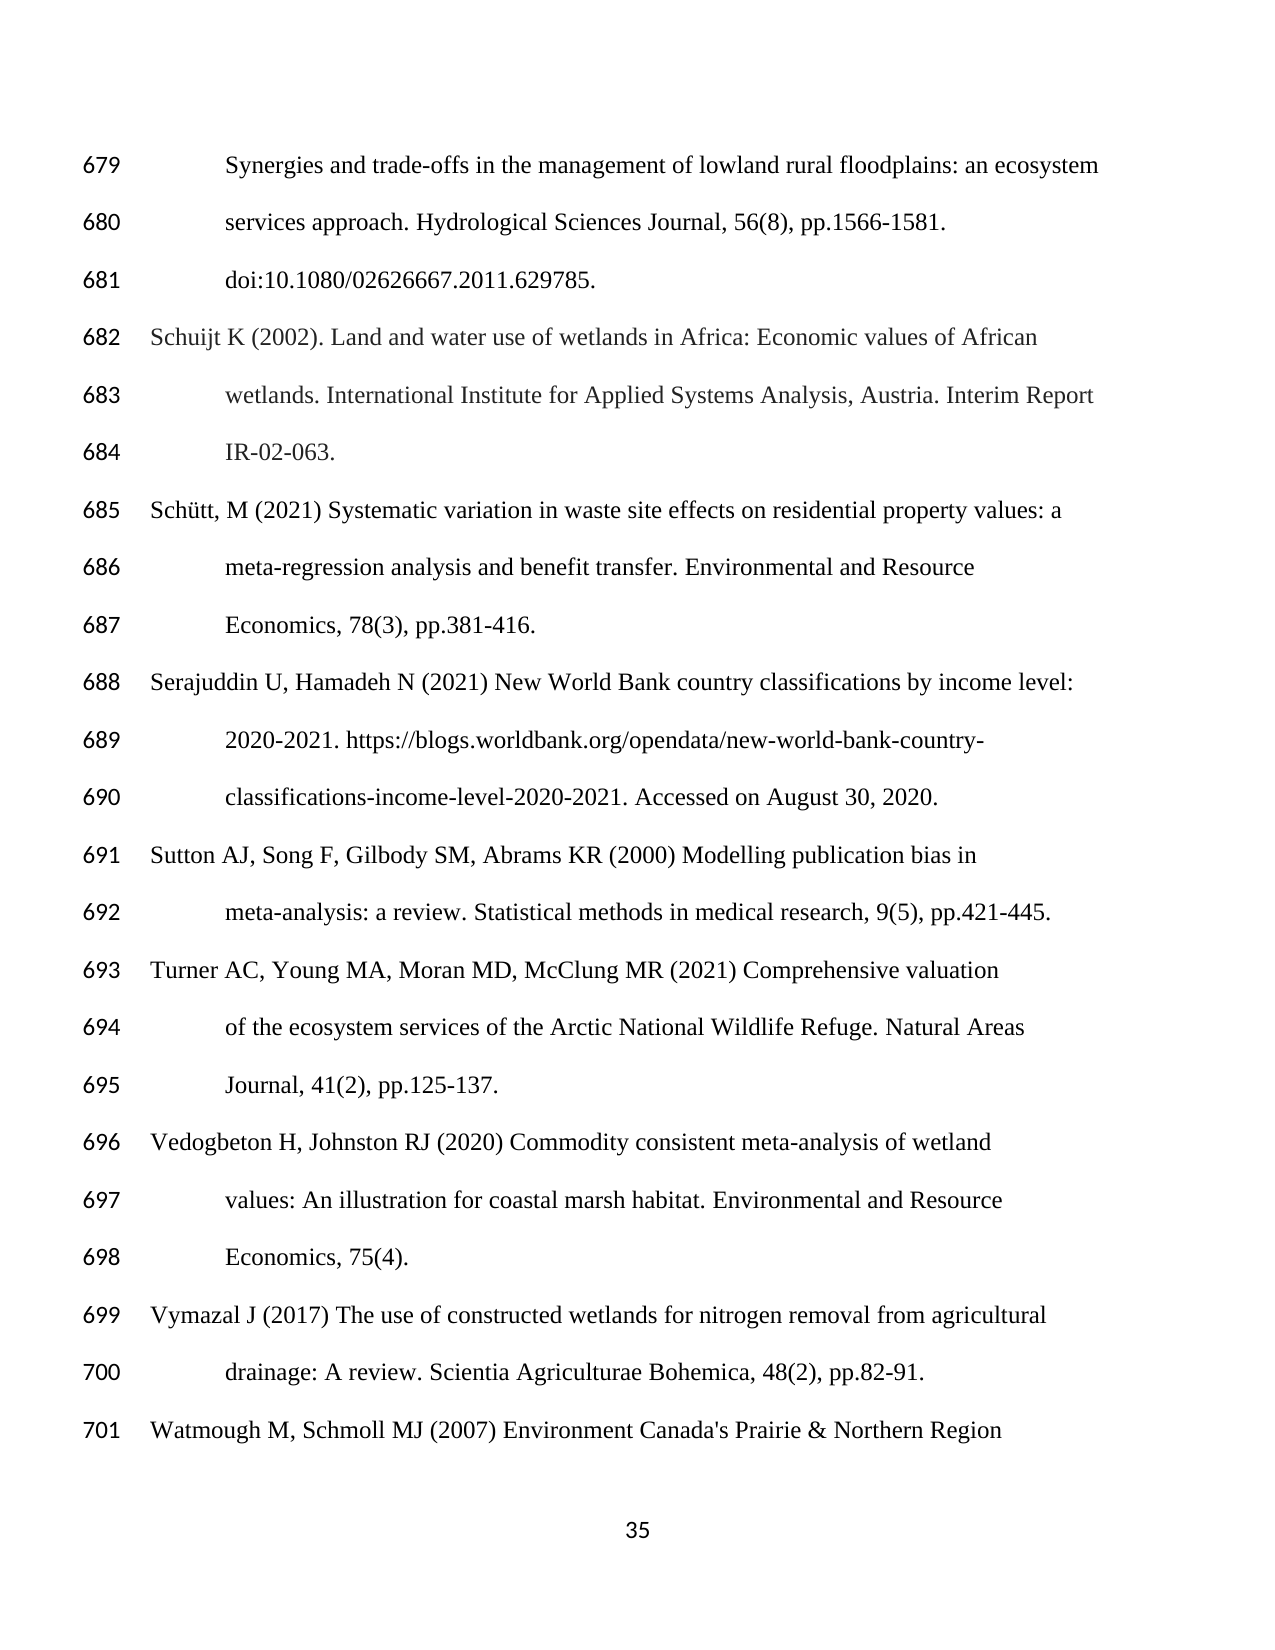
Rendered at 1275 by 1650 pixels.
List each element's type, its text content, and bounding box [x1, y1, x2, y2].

text values: An illustration for coastal marsh habitat. Environmental and Resource Economics, 75(4). [225, 1185, 1125, 1271]
text Serajuddin U, Hamadeh N (2021) New World Bank country classifications by income level: [150, 667, 1125, 696]
text Vymazal J (2017) The use of constructed wetlands for nitrogen removal from agricultural [150, 1300, 1125, 1329]
text of the ecosystem services of the Arctic National Wildlife Refuge. Natural Areas Journal, 41(2), pp.125-137. [225, 1012, 1125, 1099]
text Watmough M, Schmoll MJ (2007) Environment Canada's Prairie & Northern Region [150, 1415, 1125, 1444]
text meta-analysis: a review. Statistical methods in medical research, 9(5), pp.421-445. [150, 897, 1125, 926]
text drainage: A review. Scientia Agriculturae Bohemica, 48(2), pp.82-91. [150, 1357, 1125, 1386]
text Schuijt K (2002). Land and water use of wetlands in Africa: Economic values of African [150, 322, 1125, 351]
text Schütt, M (2021) Systematic variation in waste site effects on residential property values: a [150, 495, 1125, 524]
text wetlands. International Institute for Applied Systems Analysis, Austria. Interim Report IR-02-063. [225, 380, 1125, 466]
text Vedogbeton H, Johnston RJ (2020) Commodity consistent meta-analysis of wetland [150, 1127, 1125, 1156]
text Turner AC, Young MA, Moran MD, McClung MR (2021) Comprehensive valuation [150, 955, 1125, 984]
text Sutton AJ, Song F, Gilbody SM, Abrams KR (2000) Modelling publication bias in [150, 840, 1125, 869]
text meta-regression analysis and benefit transfer. Environmental and Resource Economics, 78(3), pp.381-416. [225, 552, 1125, 639]
text 2020-2021. https://blogs.worldbank.org/opendata/new-world-bank-country-classifications-income-level-2020-2021. Accessed on August 30, 2020. [225, 725, 1125, 811]
text Synergies and trade-offs in the management of lowland rural floodplains: an ecosystem services approach. Hydrological Sciences Journal, 56(8), pp.1566-1581. doi:10.1080/02626667.2011.629785. [225, 150, 1125, 294]
